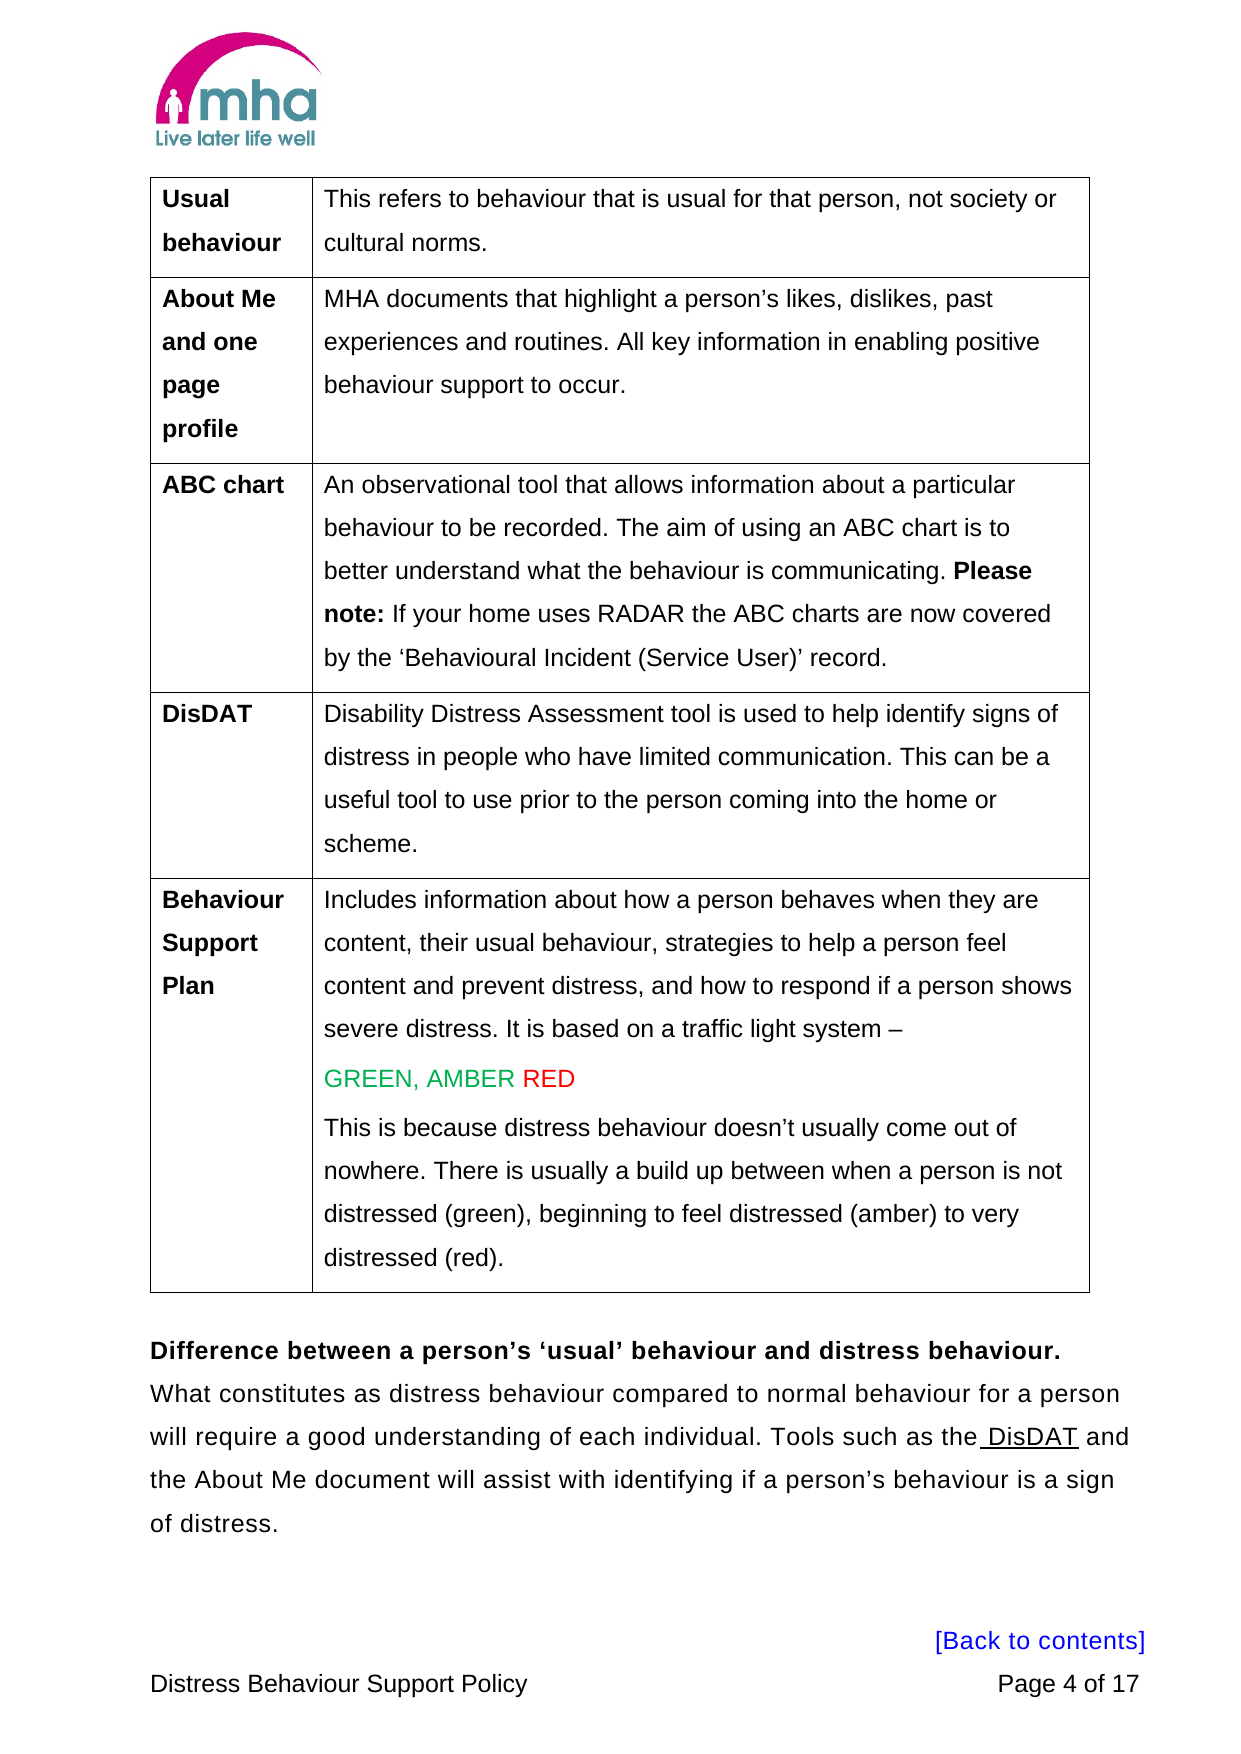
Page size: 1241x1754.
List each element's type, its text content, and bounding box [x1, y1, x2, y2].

text What constitutes as distress behaviour compared to normal behaviour for a person will require a good understanding of each individual. Tools such as the DisDAT and the About Me document will assist with identifying if a person’s behaviour is a sign of distress. [150, 1379, 1146, 1537]
table_cell Usual behaviour [151, 178, 312, 277]
table_cell About Me and one page profile [151, 278, 312, 463]
text Difference between a person’s ‘usual’ behaviour and distress behaviour. [150, 1336, 1146, 1365]
table_cell Behaviour Support Plan [151, 879, 312, 1292]
table_cell Disability Distress Assessment tool is used to help identify signs of distress in people who have limited communication. This can be a useful tool to use prior to the person coming into the home or scheme. [313, 693, 1089, 878]
table_cell This refers to behaviour that is usual for that person, not society or cultural norms. [313, 178, 1089, 277]
table_cell ABC chart [151, 464, 312, 692]
table_cell MHA documents that highlight a person’s likes, dislikes, past experiences and routines. All key information in enabling positive behaviour support to occur. [313, 278, 1089, 463]
table_cell Includes information about how a person behaves when they are content, their usual behaviour, strategies to help a person feel content and prevent distress, and how to respond if a person shows severe distress. It is based on a traffic light system – GREEN, AMBER RED This is because distress behaviour doesn’t usually come out of nowhere. There is usually a build up between when a person is not distressed (green), beginning to feel distressed (amber) to very distressed (red). [313, 879, 1089, 1292]
table_cell DisDAT [151, 693, 312, 878]
table_cell An observational tool that allows information about a particular behaviour to be recorded. The aim of using an ABC chart is to better understand what the behaviour is communicating. Please note: If your home uses RADAR the ABC charts are now covered by the ‘Behavioural Incident (Service User)’ record. [313, 464, 1089, 692]
picture [150, 25, 327, 150]
